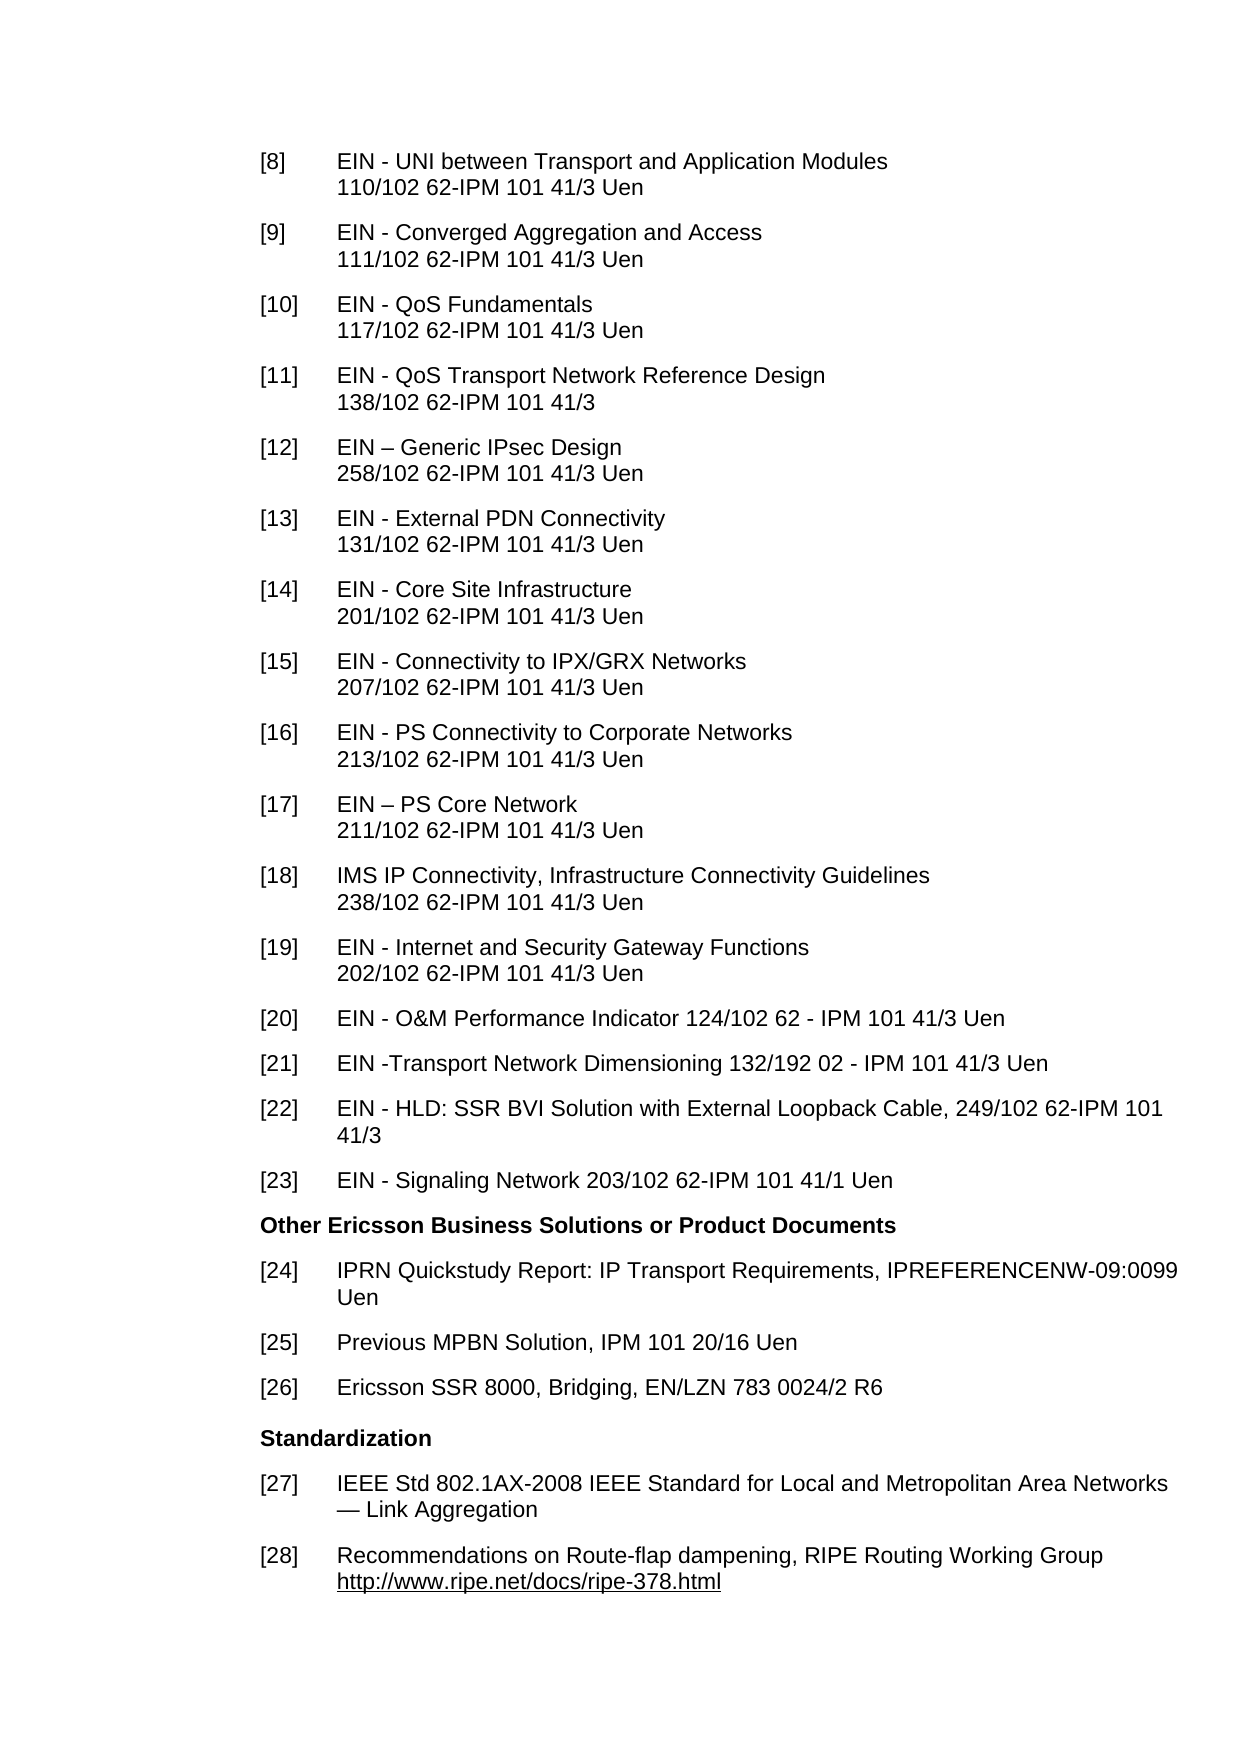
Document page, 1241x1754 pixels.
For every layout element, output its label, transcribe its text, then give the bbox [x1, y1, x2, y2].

text Standardization [260, 1425, 1181, 1451]
list IPRN Quickstudy Report: IP Transport Requirements, IPREFERENCENW-09:0099 Uen [260, 1257, 1181, 1310]
list EIN - Internet and Security Gateway Functions 202/102 62-IPM 101 41/3 Uen [260, 934, 1181, 986]
list EIN - PS Connectivity to Corporate Networks 213/102 62-IPM 101 41/3 Uen [260, 719, 1181, 772]
list EIN - HLD: SSR BVI Solution with External Loopback Cable, 249/102 62-IPM 101 41/3 [260, 1095, 1181, 1148]
list EIN – Generic IPsec Design 258/102 62-IPM 101 41/3 Uen [260, 433, 1181, 486]
list EIN - External PDN Connectivity 131/102 62-IPM 101 41/3 Uen [260, 505, 1181, 558]
list EIN - QoS Transport Network Reference Design 138/102 62-IPM 101 41/3 [260, 362, 1181, 415]
list EIN - Connectivity to IPX/GRX Networks 207/102 62-IPM 101 41/3 Uen [260, 648, 1181, 701]
list EIN - UNI between Transport and Application Modules 110/102 62-IPM 101 41/3 Uen [260, 148, 1181, 200]
list EIN -Transport Network Dimensioning 132/192 02 - IPM 101 41/3 Uen [260, 1050, 1181, 1077]
list EIN - QoS Fundamentals 117/102 62-IPM 101 41/3 Uen [260, 291, 1181, 343]
list EIN - Converged Aggregation and Access 111/102 62-IPM 101 41/3 Uen [260, 219, 1181, 272]
list Other Ericsson Business Solutions or Product Documents [260, 1212, 1181, 1238]
list EIN – PS Core Network 211/102 62-IPM 101 41/3 Uen [260, 791, 1181, 843]
list Ericsson SSR 8000, Bridging, EN/LZN 783 0024/2 R6 [260, 1374, 1181, 1400]
list Previous MPBN Solution, IPM 101 20/16 Uen [260, 1328, 1181, 1355]
list IEEE Std 802.1AX-2008 IEEE Standard for Local and Metropolitan Area Networks — Link Aggregation [260, 1470, 1181, 1523]
list EIN - Core Site Infrastructure 201/102 62-IPM 101 41/3 Uen [260, 576, 1181, 629]
list EIN - O&M Performance Indicator 124/102 62 - IPM 101 41/3 Uen [260, 1005, 1181, 1032]
list Recommendations on Route-flap dampening, RIPE Routing Working Group http://www.ripe.net/docs/ripe-378.html [260, 1542, 1181, 1594]
list IMS IP Connectivity, Infrastructure Connectivity Guidelines 238/102 62-IPM 101 41/3 Uen [260, 862, 1181, 915]
list EIN - Signaling Network 203/102 62-IPM 101 41/1 Uen [260, 1167, 1181, 1193]
